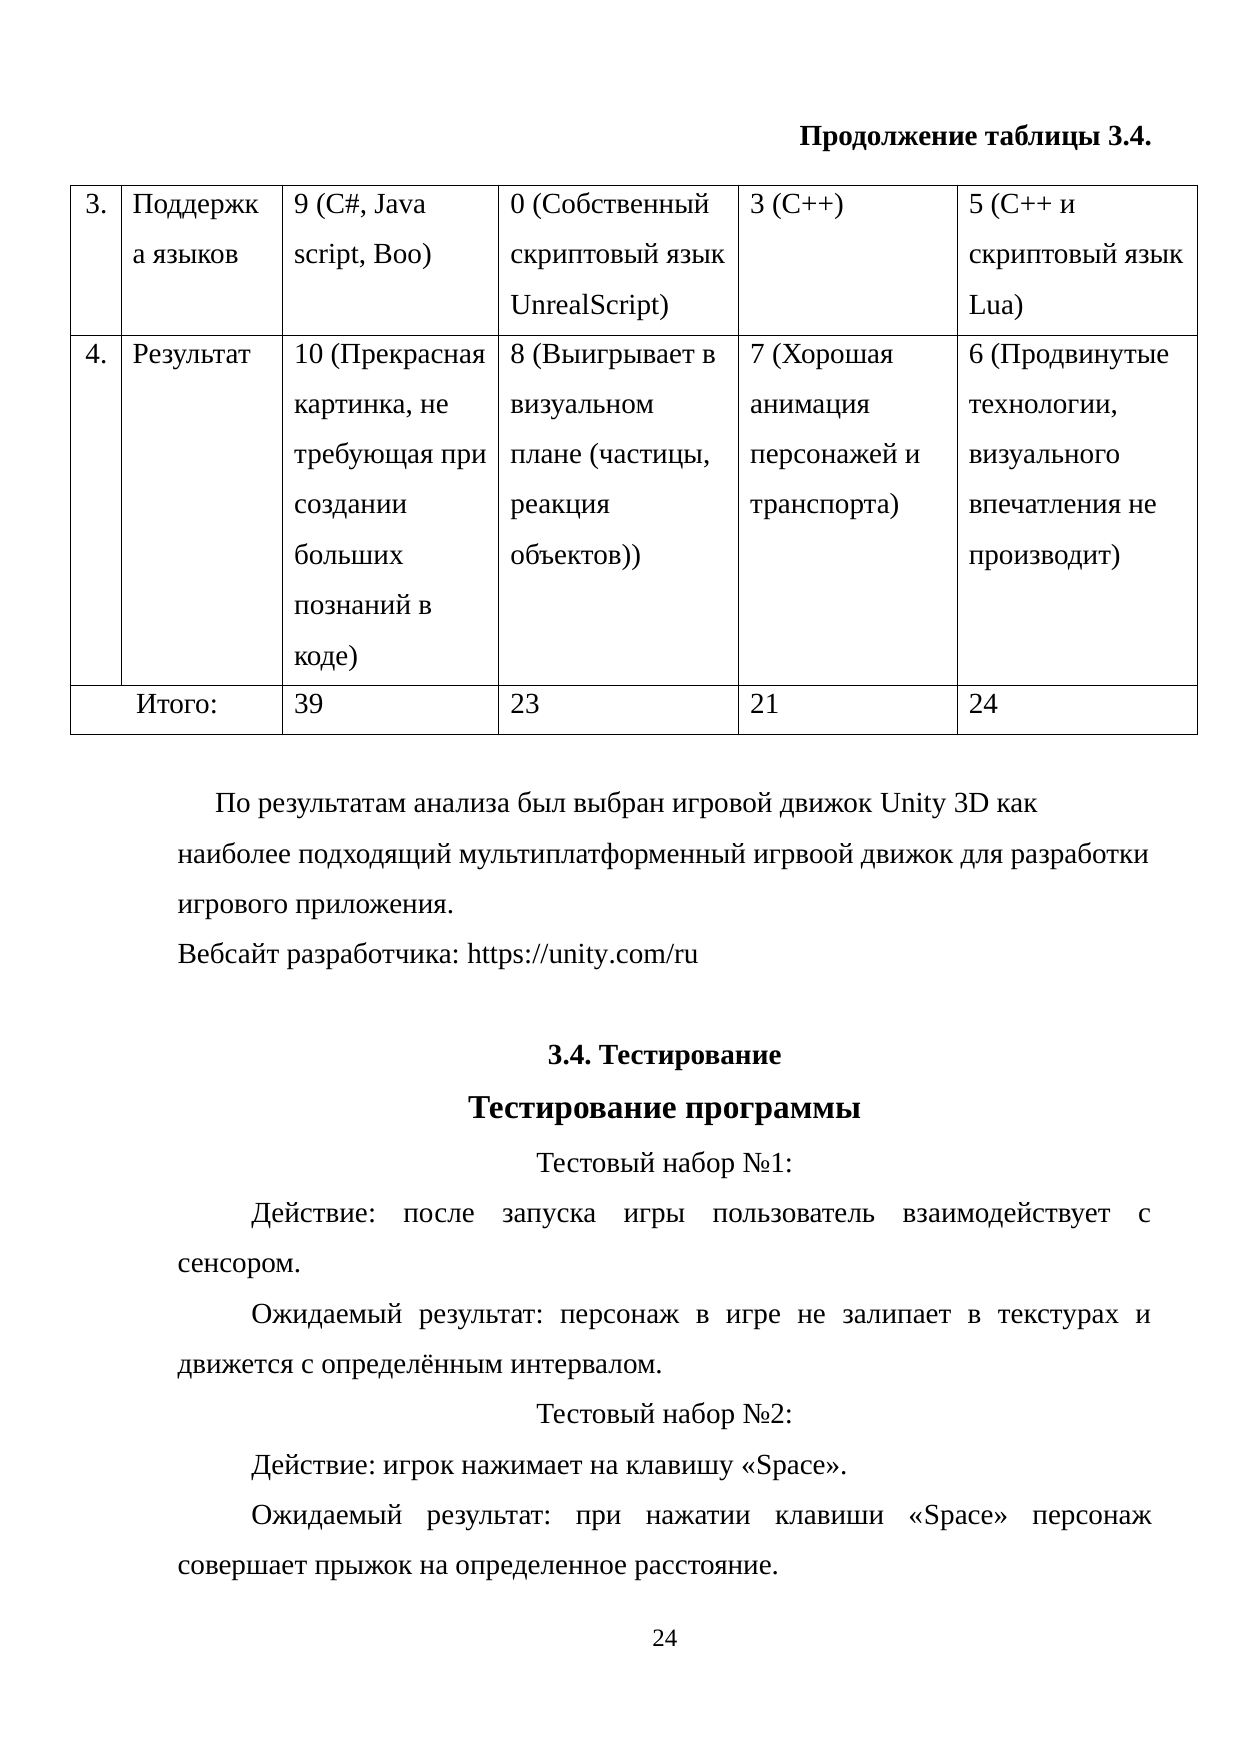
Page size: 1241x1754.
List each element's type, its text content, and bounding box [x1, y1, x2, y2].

table_header 5 (С++ и скриптовый язык Lua) [958, 186, 1197, 335]
text По результатам анализа был выбран игровой движок Unity 3D как наиболее подходящий мультиплатформенный игрвоой движок для разработки игрового приложения. [177, 786, 1152, 920]
table_header Поддержка языков [122, 186, 282, 335]
table_header 0 (Собственный скриптовый язык UnrealScript) [499, 186, 738, 335]
table_cell 6 (Продвинутые технологии, визуального впечатления не производит) [958, 336, 1197, 685]
subtitle 3.4. Тестирование [177, 1037, 1152, 1071]
text Ожидаемый результат: при нажатии клавиши «Space» персонаж совершает прыжок на определенное расстояние. [177, 1497, 1152, 1581]
table_cell 10 (Прекрасная картинка, не требующая при создании больших познаний в коде) [283, 336, 498, 685]
table_cell 39 [283, 686, 498, 734]
text Вебсайт разработчика: https://unity.com/ru [177, 937, 1152, 970]
text Действие: игрок нажимает на клавишу «Space». [177, 1447, 1152, 1480]
text Действие: после запуска игры пользователь взаимодействует с сенсором. [177, 1195, 1152, 1279]
table_cell 24 [958, 686, 1197, 734]
table_cell 4. [71, 336, 121, 685]
table_cell 7 (Хорошая анимация персонажей и транспорта) [739, 336, 957, 685]
text Тестовый набор №2: [177, 1397, 1152, 1430]
table_cell 8 (Выигрывает в визуальном плане (частицы, реакция объектов)) [499, 336, 738, 685]
table_cell 21 [739, 686, 957, 734]
text Ожидаемый результат: персонаж в игре не залипает в текстурах и движется с определённым интервалом. [177, 1296, 1152, 1380]
table_cell Результат [122, 336, 282, 685]
text Продолжение таблицы 3.4. [177, 118, 1152, 152]
text Тестовый набор №1: [177, 1145, 1152, 1178]
table_cell 23 [499, 686, 738, 734]
table_header 9 (С#, Java script, Boo) [283, 186, 498, 335]
text Тестирование программы [177, 1087, 1152, 1126]
table_cell Итого: [71, 686, 282, 734]
table_header 3. [71, 186, 121, 335]
table_header 3 (С++) [739, 186, 957, 335]
